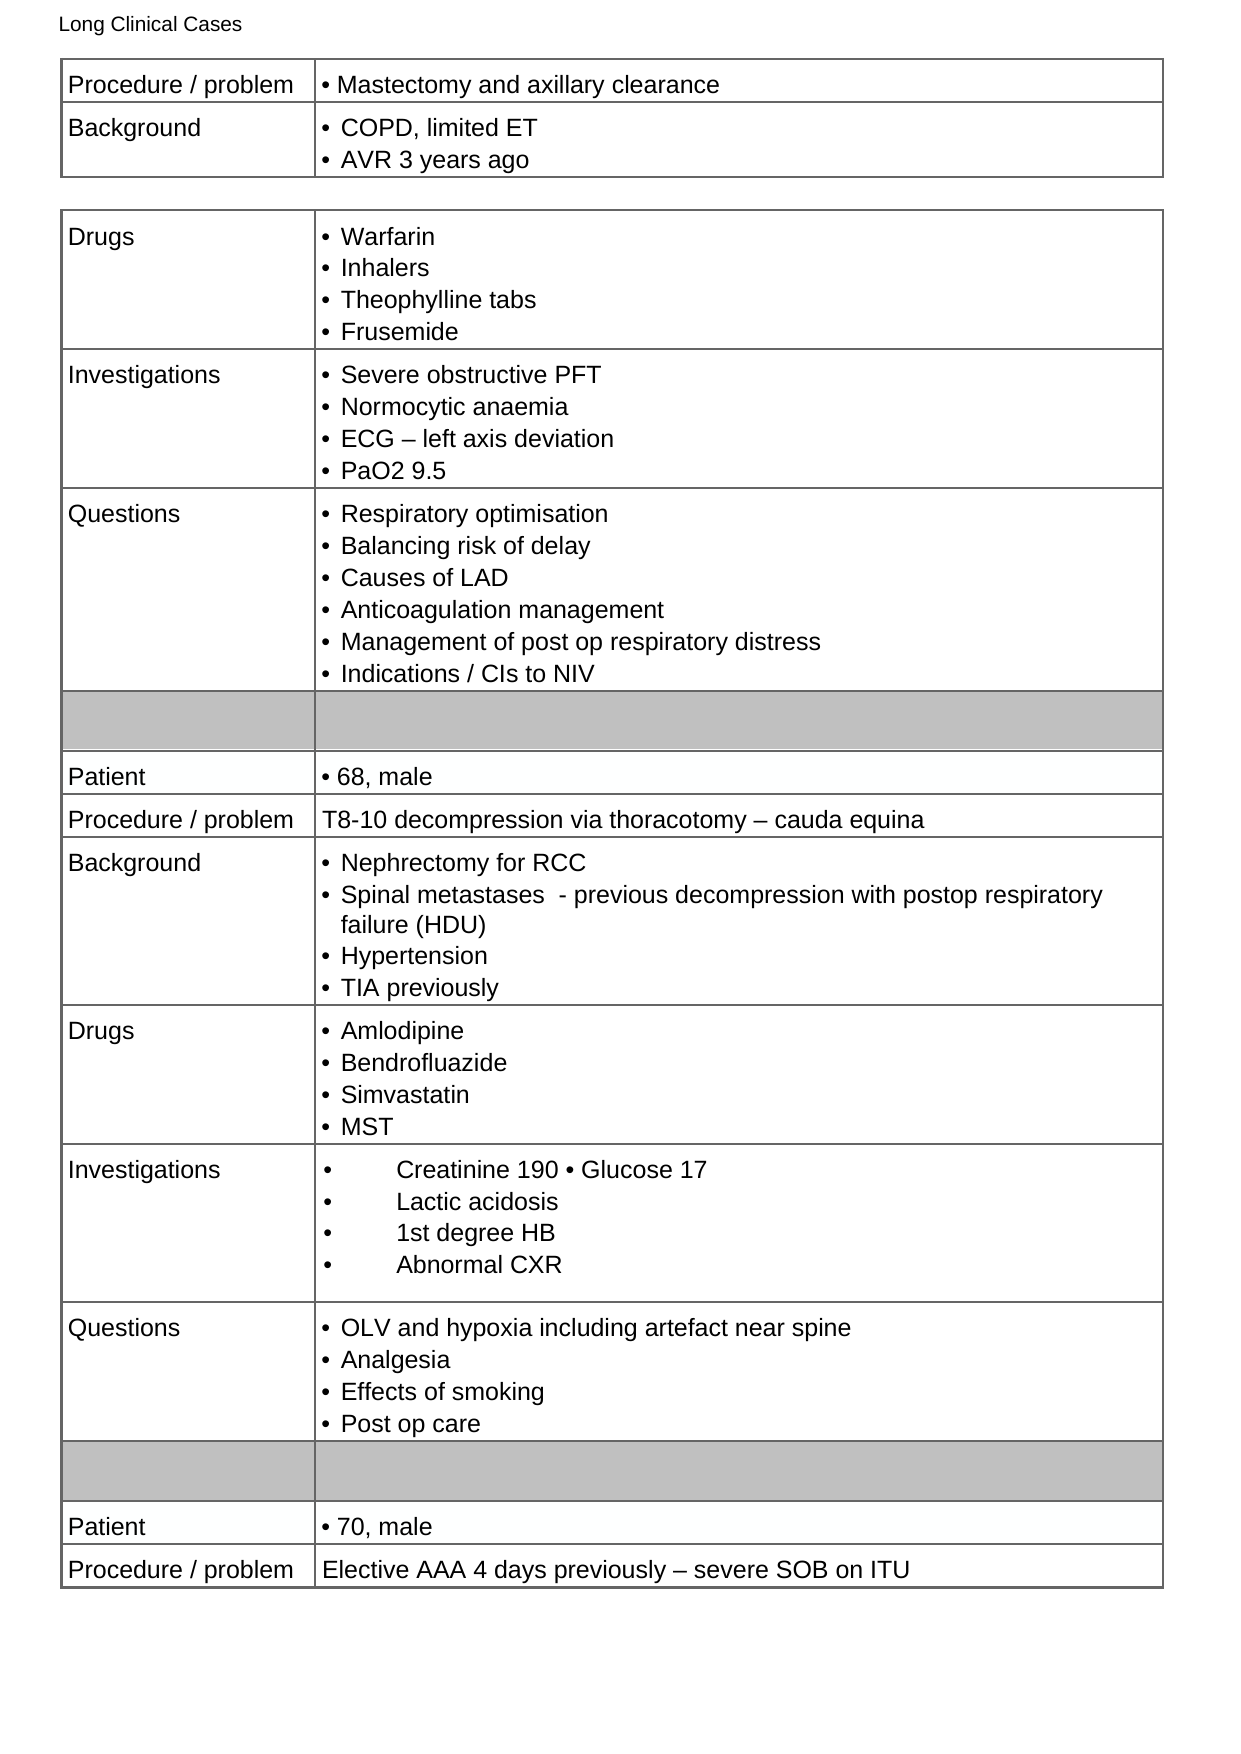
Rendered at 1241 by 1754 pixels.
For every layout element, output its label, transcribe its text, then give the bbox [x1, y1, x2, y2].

table_cell • Mastectomy and axillary clearance [316, 60, 1162, 101]
table_cell • 68, male [316, 752, 1162, 793]
table_header Warfarin Inhalers Theophylline tabs Frusemide [316, 211, 1162, 348]
table_cell [63, 692, 314, 749]
table_cell Drugs [63, 1006, 314, 1143]
table_cell Background [63, 838, 314, 1004]
table_cell Respiratory optimisation Balancing risk of delay Causes of LAD Anticoagulation management Management of post op respiratory distress Indications / CIs to NIV [316, 489, 1162, 690]
table_cell Creatinine 190 • Glucose 17 Lactic acidosis 1st degree HB Abnormal CXR [316, 1145, 1162, 1301]
table_cell T8-10 decompression via thoracotomy – cauda equina [316, 795, 1162, 836]
table_cell Patient [63, 752, 314, 793]
table_cell [316, 692, 1162, 749]
table_cell COPD, limited ET AVR 3 years ago [316, 103, 1162, 176]
table_cell Questions [63, 489, 314, 690]
table_cell Amlodipine Bendrofluazide Simvastatin MST [316, 1006, 1162, 1143]
table_cell [63, 1442, 314, 1500]
table_cell Investigations [63, 350, 314, 487]
table_cell Procedure / problem [63, 60, 314, 101]
table_cell [316, 1442, 1162, 1500]
table_cell Elective AAA 4 days previously – severe SOB on ITU [316, 1545, 1162, 1586]
table_cell Severe obstructive PFT Normocytic anaemia ECG – left axis deviation PaO2 9.5 [316, 350, 1162, 487]
table_cell Procedure / problem [63, 1545, 314, 1586]
table_cell OLV and hypoxia including artefact near spine Analgesia Effects of smoking Post op care [316, 1303, 1162, 1440]
table_cell Procedure / problem [63, 795, 314, 836]
table_cell Questions [63, 1303, 314, 1440]
table_cell • 70, male [316, 1502, 1162, 1543]
table_cell Investigations [63, 1145, 314, 1301]
table_cell Nephrectomy for RCC Spinal metastases - previous decompression with postop respiratory failure (HDU) Hypertension TIA previously [316, 838, 1162, 1004]
table_cell Background [63, 103, 314, 176]
table_header Drugs [63, 211, 314, 348]
table_cell Patient [63, 1502, 314, 1543]
